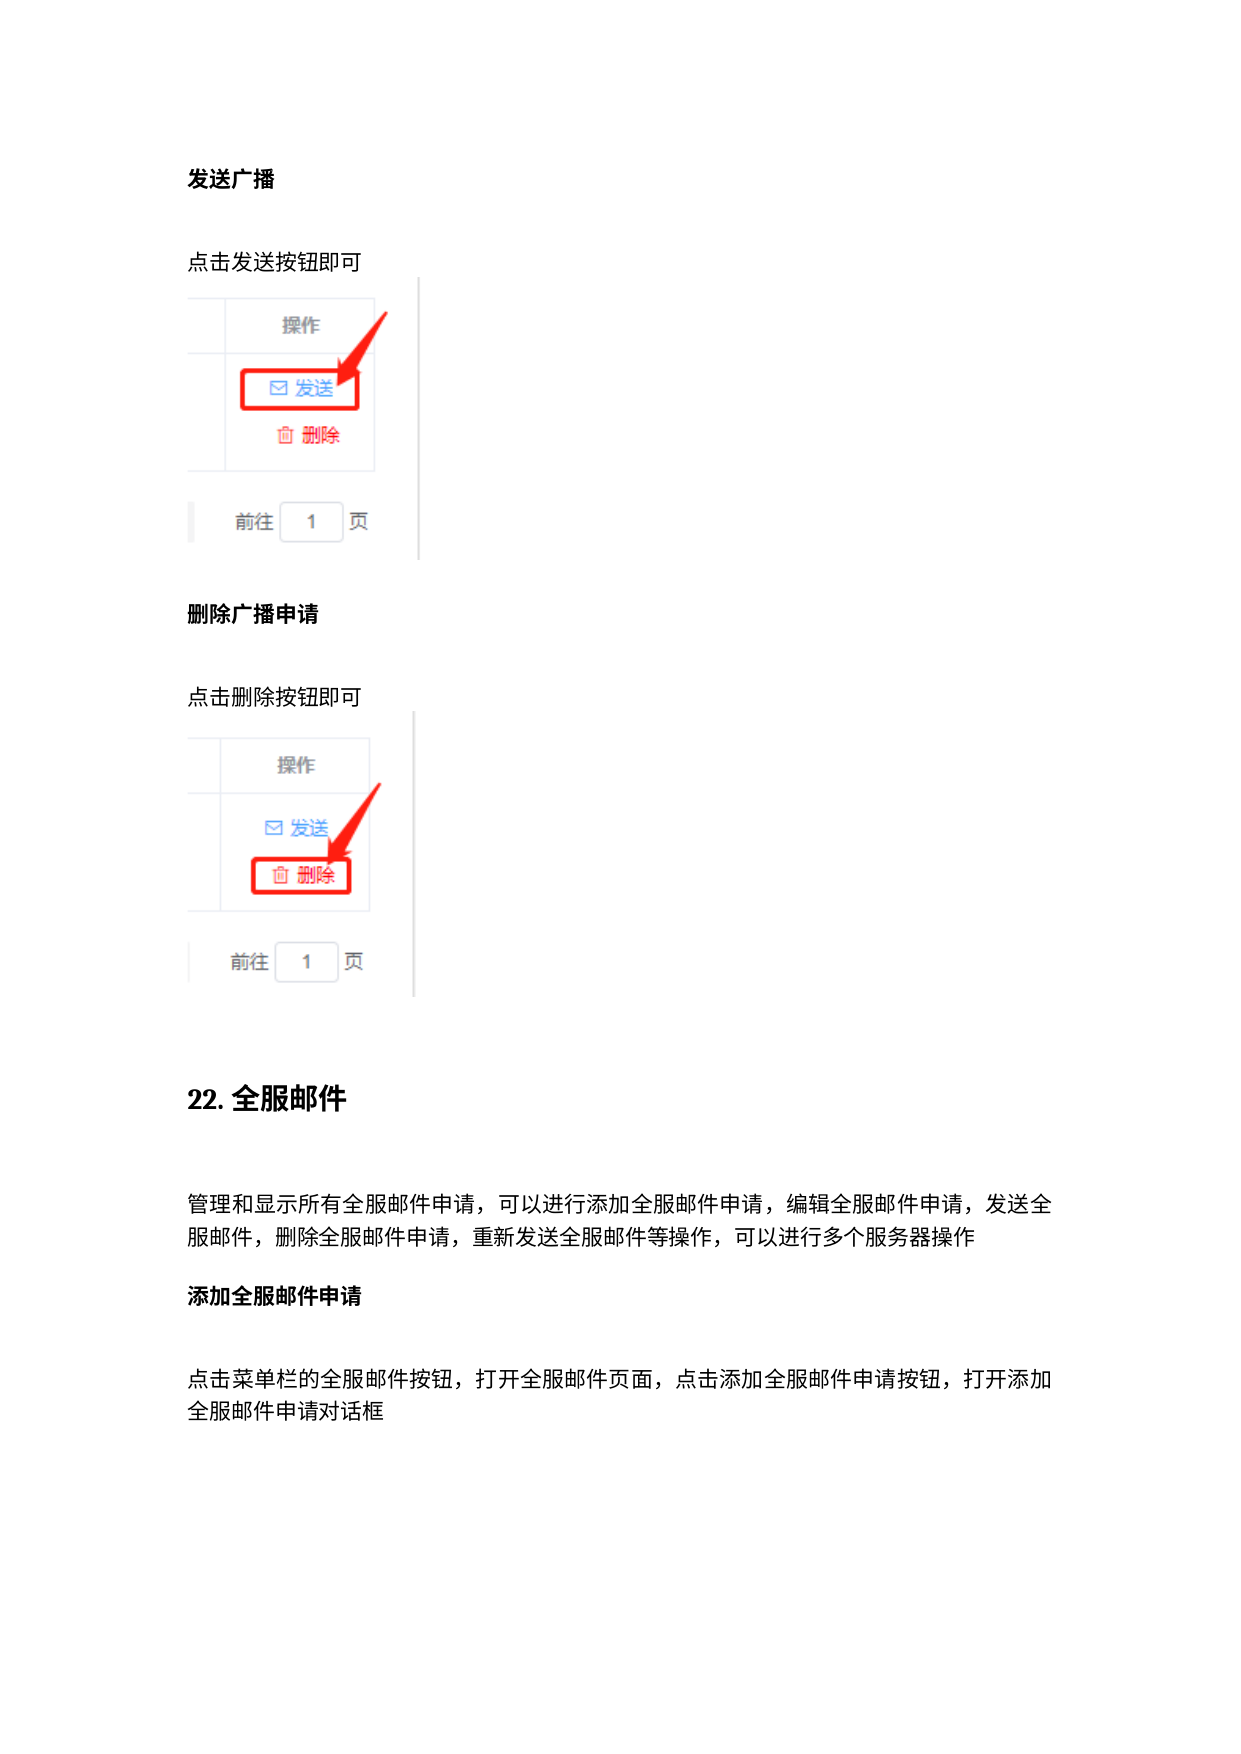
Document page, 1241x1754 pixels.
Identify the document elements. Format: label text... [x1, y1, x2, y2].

picture [187, 277, 421, 560]
picture [187, 711, 416, 997]
subtitle 发送广播 [187, 162, 1053, 194]
text 管理和显示所有全服邮件申请，可以进行添加全服邮件申请，编辑全服邮件申请，发送全服邮件，删除全服邮件申请，重新发送全服邮件等操作，可以进行多个服务器操作 [187, 1187, 1053, 1252]
subtitle 删除广播申请 [187, 597, 1053, 629]
subtitle 全服邮件 [187, 1064, 1053, 1129]
text 点击删除按钮即可 [187, 679, 1053, 712]
text 点击菜单栏的全服邮件按钮，打开全服邮件页面，点击添加全服邮件申请按钮，打开添加全服邮件申请对话框 [187, 1361, 1053, 1426]
subtitle 添加全服邮件申请 [187, 1279, 1053, 1311]
text 点击发送按钮即可 [187, 244, 1053, 277]
